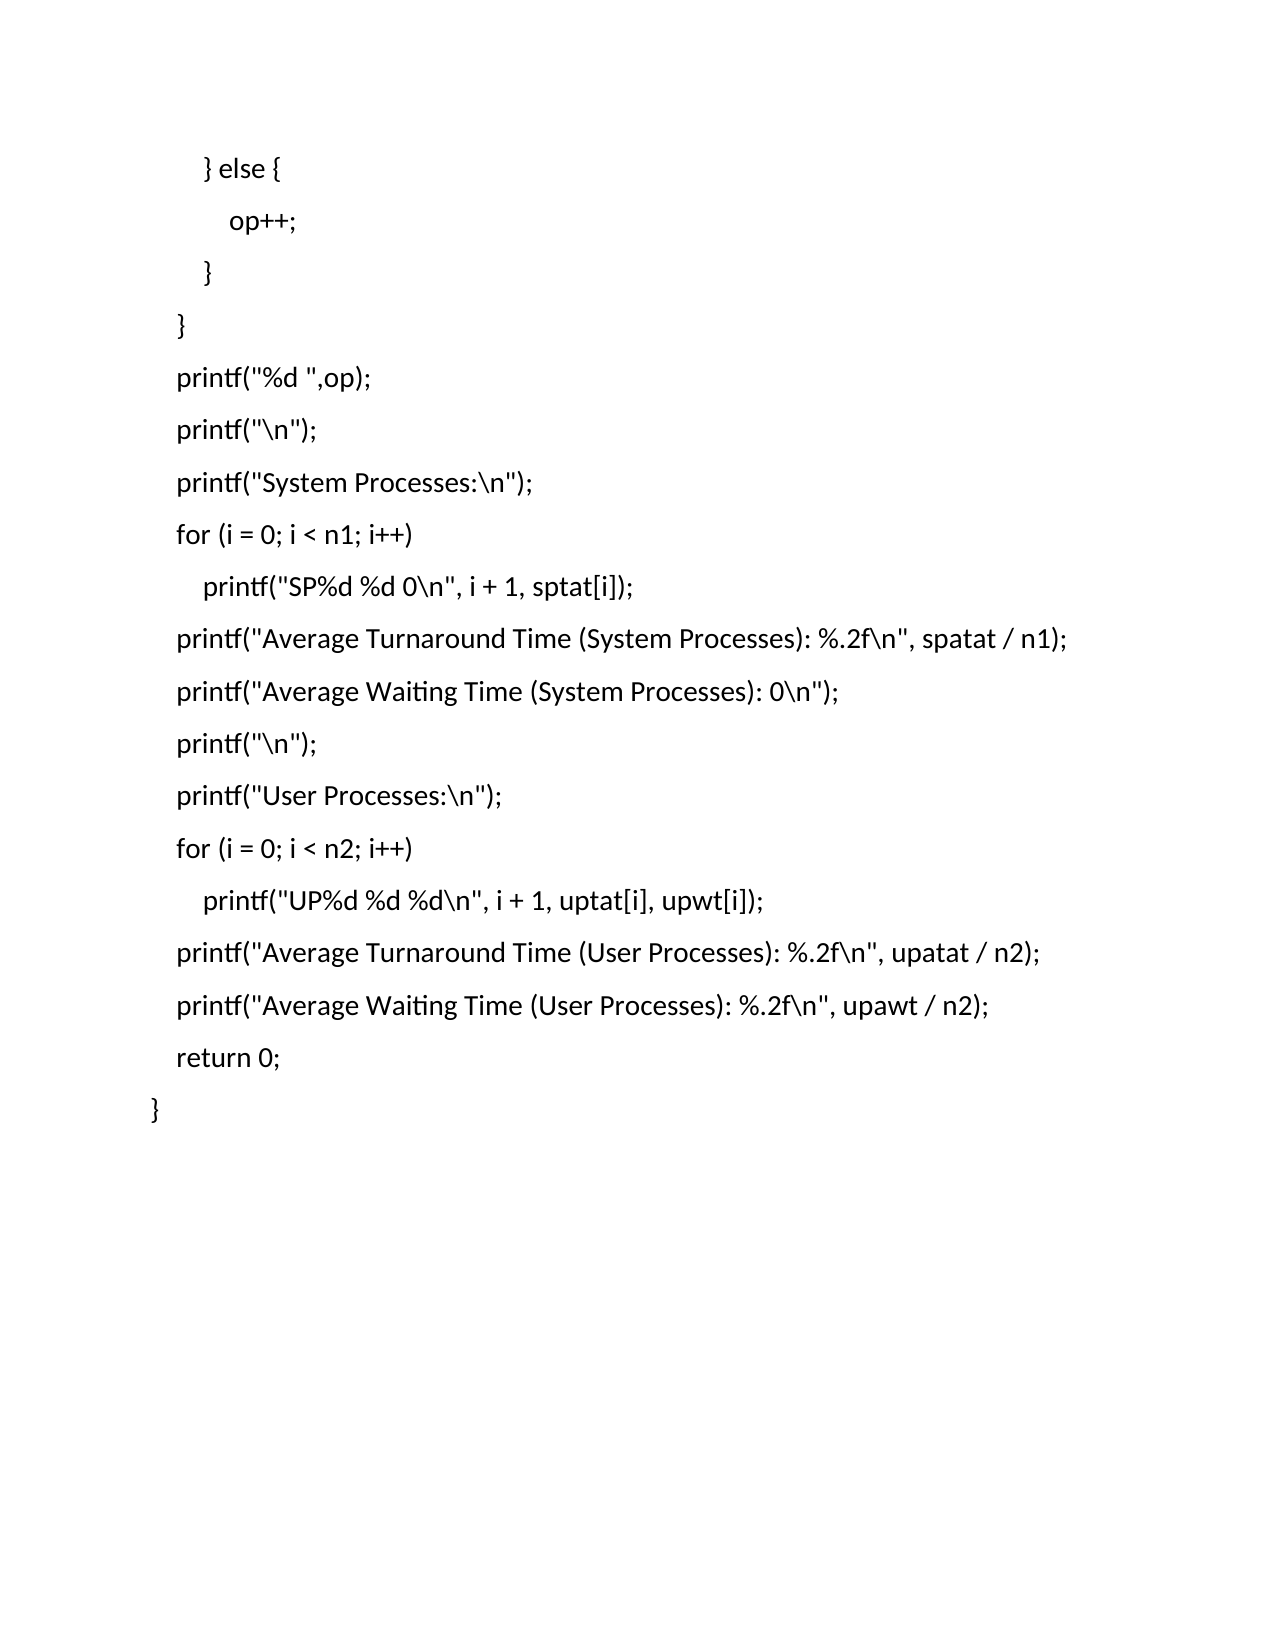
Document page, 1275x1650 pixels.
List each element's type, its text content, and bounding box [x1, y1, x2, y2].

text printf("\n"); [150, 411, 1125, 447]
text } [150, 307, 1125, 342]
text printf("User Processes:\n"); [150, 777, 1125, 813]
text printf("Average Waiting Time (System Processes): 0\n"); [150, 673, 1125, 708]
text printf("Average Waiting Time (User Processes): %.2f\n", upawt / n2); [150, 987, 1125, 1022]
text printf("UP%d %d %d\n", i + 1, uptat[i], upwt[i]); [150, 882, 1125, 918]
text printf("System Processes:\n"); [150, 464, 1125, 499]
text printf("SP%d %d 0\n", i + 1, sptat[i]); [150, 568, 1125, 604]
text } [150, 254, 1125, 290]
text } else { [150, 150, 1125, 186]
text } [150, 1091, 1125, 1127]
text for (i = 0; i < n2; i++) [150, 830, 1125, 865]
text return 0; [150, 1039, 1125, 1074]
text for (i = 0; i < n1; i++) [150, 516, 1125, 552]
text printf("%d ",op); [150, 359, 1125, 395]
text printf("Average Turnaround Time (System Processes): %.2f\n", spatat / n1); [150, 621, 1125, 656]
text printf("Average Turnaround Time (User Processes): %.2f\n", upatat / n2); [150, 934, 1125, 970]
text op++; [150, 202, 1125, 238]
text printf("\n"); [150, 725, 1125, 761]
